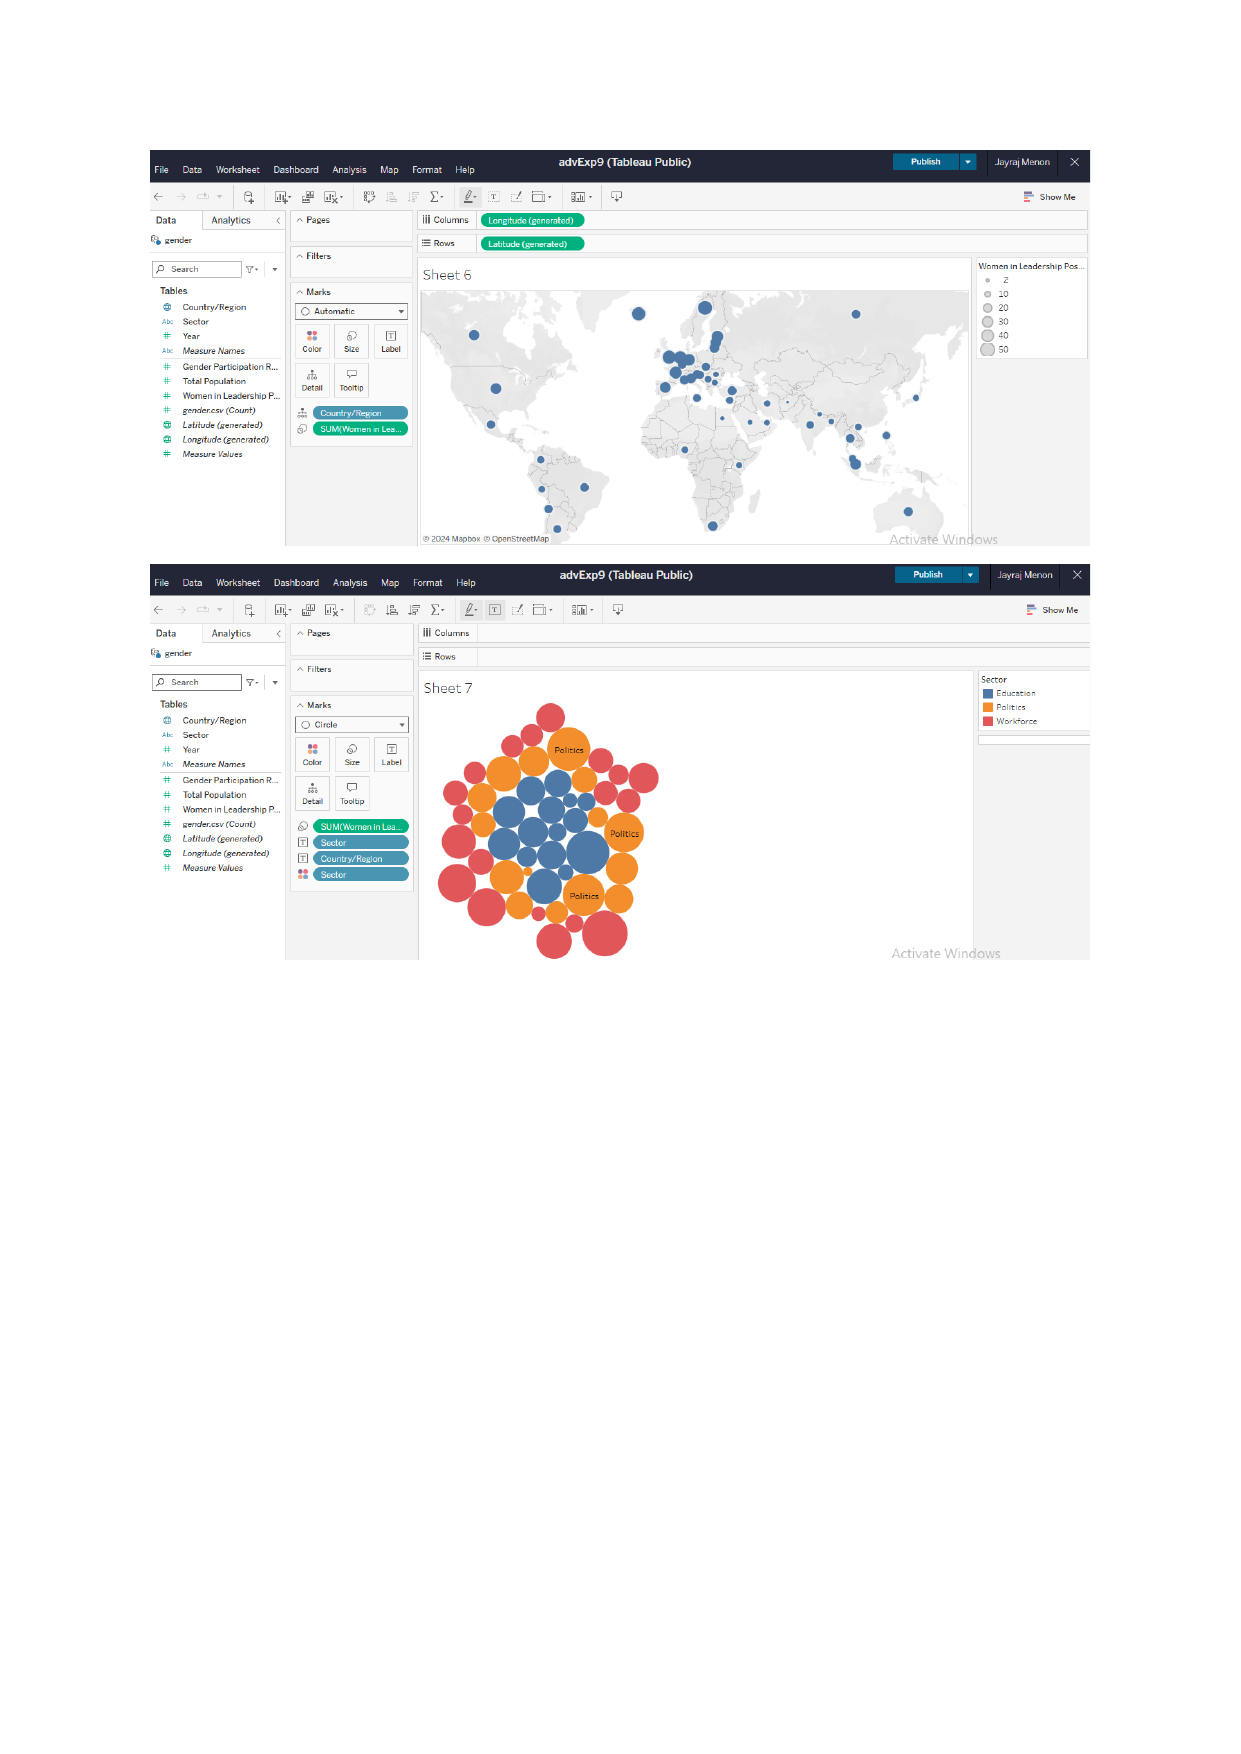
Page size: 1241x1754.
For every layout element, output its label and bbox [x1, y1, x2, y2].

picture [150, 564, 1091, 960]
picture [150, 150, 1091, 546]
